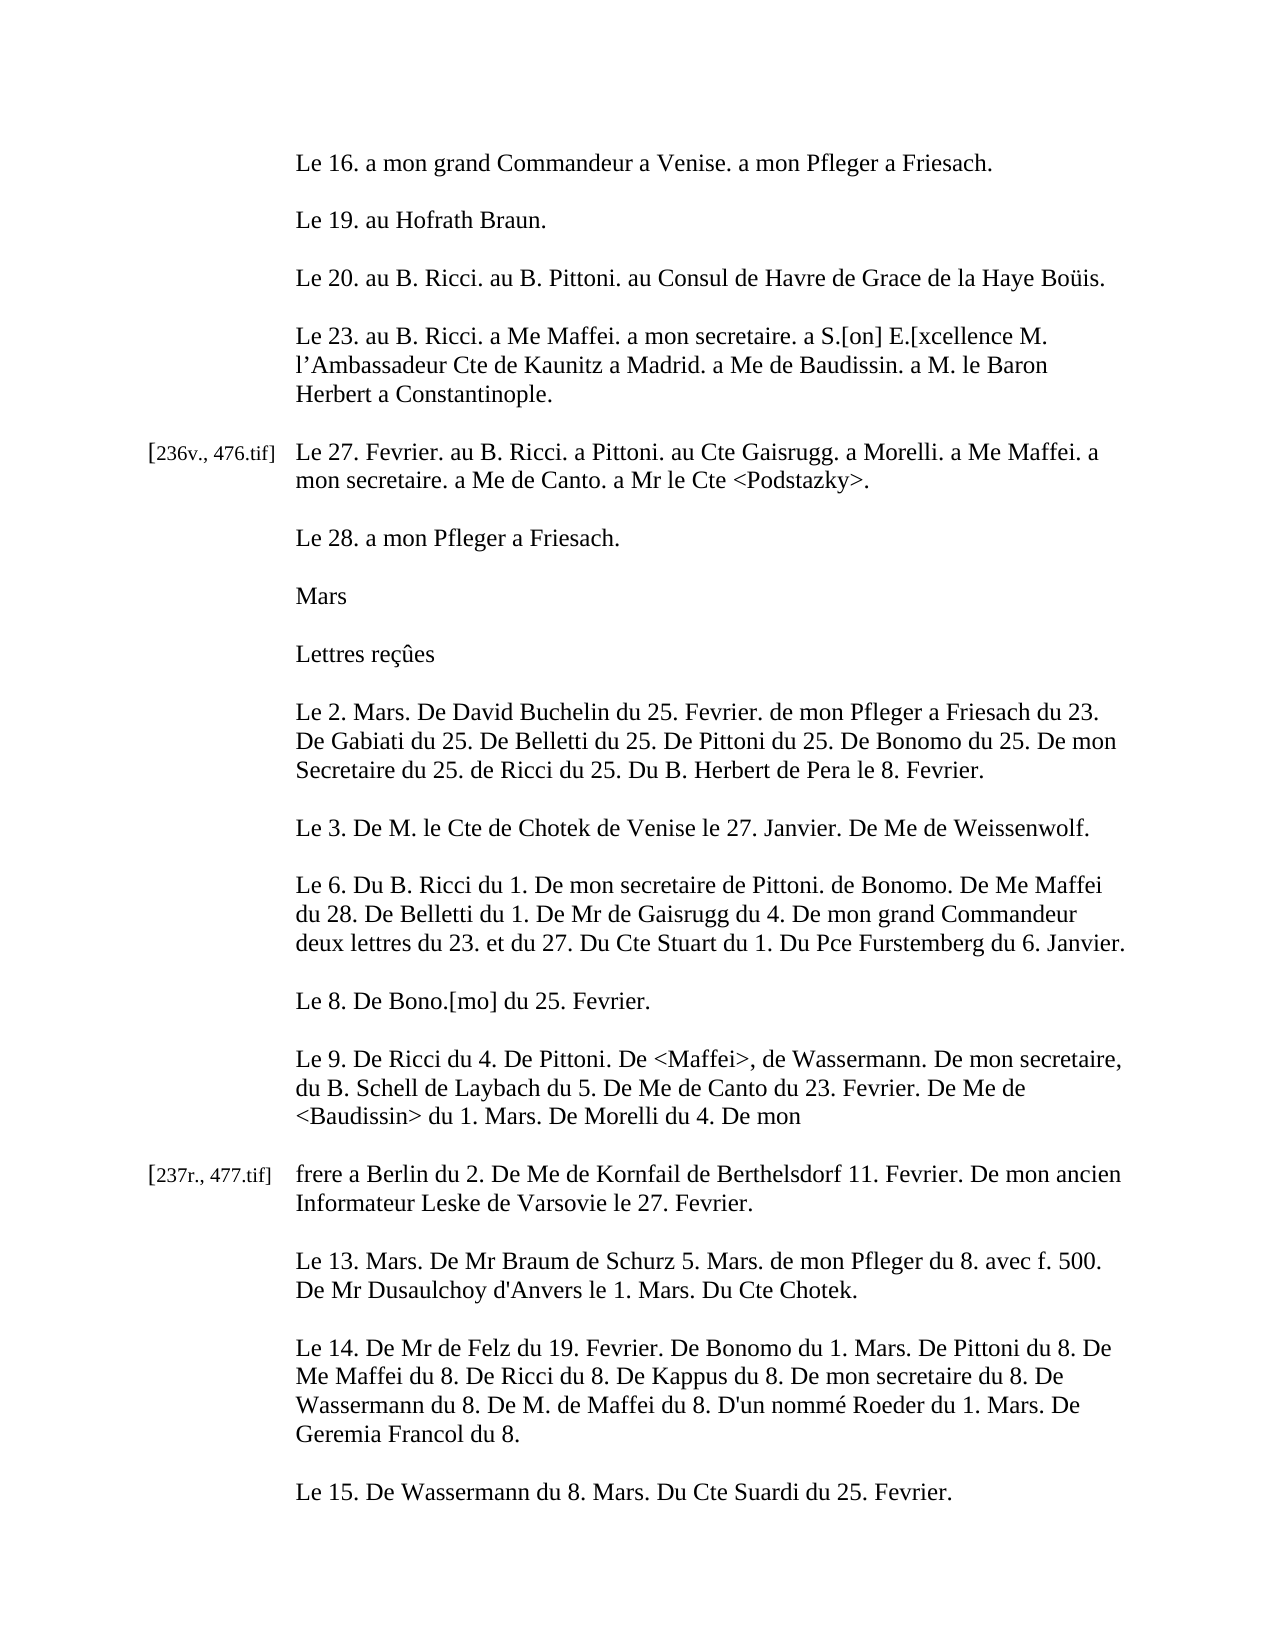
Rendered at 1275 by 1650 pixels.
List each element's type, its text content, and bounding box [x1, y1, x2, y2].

text Le 28. a mon Pfleger a Friesach. [148, 523, 1127, 552]
text Le 23. au B. Ricci. a Me Maffei. a mon secretaire. a S.[on] E.[xcellence M. l’Ambassadeur Cte de Kaunitz a Madrid. a Me de Baudissin. a M. le Baron Herbert a Constantinople. [148, 321, 1127, 408]
text Le 8. De Bono.[mo] du 25. Fevrier. [148, 986, 1127, 1015]
text [237r., 477.tif] frere a Berlin du 2. De Me de Kornfail de Berthelsdorf 11. Fevrier. De mon ancien Informateur Leske de Varsovie le 27. Fevrier. [148, 1159, 1127, 1217]
text Lettres reçûes [148, 639, 1127, 668]
text Mars [148, 581, 1127, 610]
text Le 13. Mars. De Mr Braum de Schurz 5. Mars. de mon Pfleger du 8. avec f. 500. De Mr Dusaulchoy d'Anvers le 1. Mars. Du Cte Chotek. [148, 1246, 1127, 1303]
text Le 3. De M. le Cte de Chotek de Venise le 27. Janvier. De Me de Weissenwolf. [148, 813, 1127, 841]
text Le 19. au Hofrath Braun. [148, 206, 1127, 234]
text Le 20. au B. Ricci. au B. Pittoni. au Consul de Havre de Grace de la Haye Boüis. [148, 263, 1127, 292]
text Le 9. De Ricci du 4. De Pittoni. De <Maffei>, de Wassermann. De mon secretaire, du B. Schell de Laybach du 5. De Me de Canto du 23. Fevrier. De Me de <Baudissin> du 1. Mars. De Morelli du 4. De mon [148, 1044, 1127, 1130]
text Le 6. Du B. Ricci du 1. De mon secretaire de Pittoni. de Bonomo. De Me Maffei du 28. De Belletti du 1. De Mr de Gaisrugg du 4. De mon grand Commandeur deux lettres du 23. et du 27. Du Cte Stuart du 1. Du Pce Furstemberg du 6. Janvier. [148, 871, 1127, 957]
text Le 14. De Mr de Felz du 19. Fevrier. De Bonomo du 1. Mars. De Pittoni du 8. De Me Maffei du 8. De Ricci du 8. De Kappus du 8. De mon secretaire du 8. De Wassermann du 8. De M. de Maffei du 8. D'un nommé Roeder du 1. Mars. De Geremia Francol du 8. [148, 1333, 1127, 1448]
text Le 2. Mars. De David Buchelin du 25. Fevrier. de mon Pfleger a Friesach du 23. De Gabiati du 25. De Belletti du 25. De Pittoni du 25. De Bonomo du 25. De mon Secretaire du 25. de Ricci du 25. Du B. Herbert de Pera le 8. Fevrier. [148, 697, 1127, 783]
text Le 16. a mon grand Commandeur a Venise. a mon Pfleger a Friesach. [148, 148, 1127, 176]
text [236v., 476.tif] Le 27. Fevrier. au B. Ricci. a Pittoni. au Cte Gaisrugg. a Morelli. a Me Maffei. a mon secretaire. a Me de Canto. a Mr le Cte <Podstazky>. [148, 437, 1127, 494]
text Le 15. De Wassermann du 8. Mars. Du Cte Suardi du 25. Fevrier. [148, 1477, 1127, 1506]
